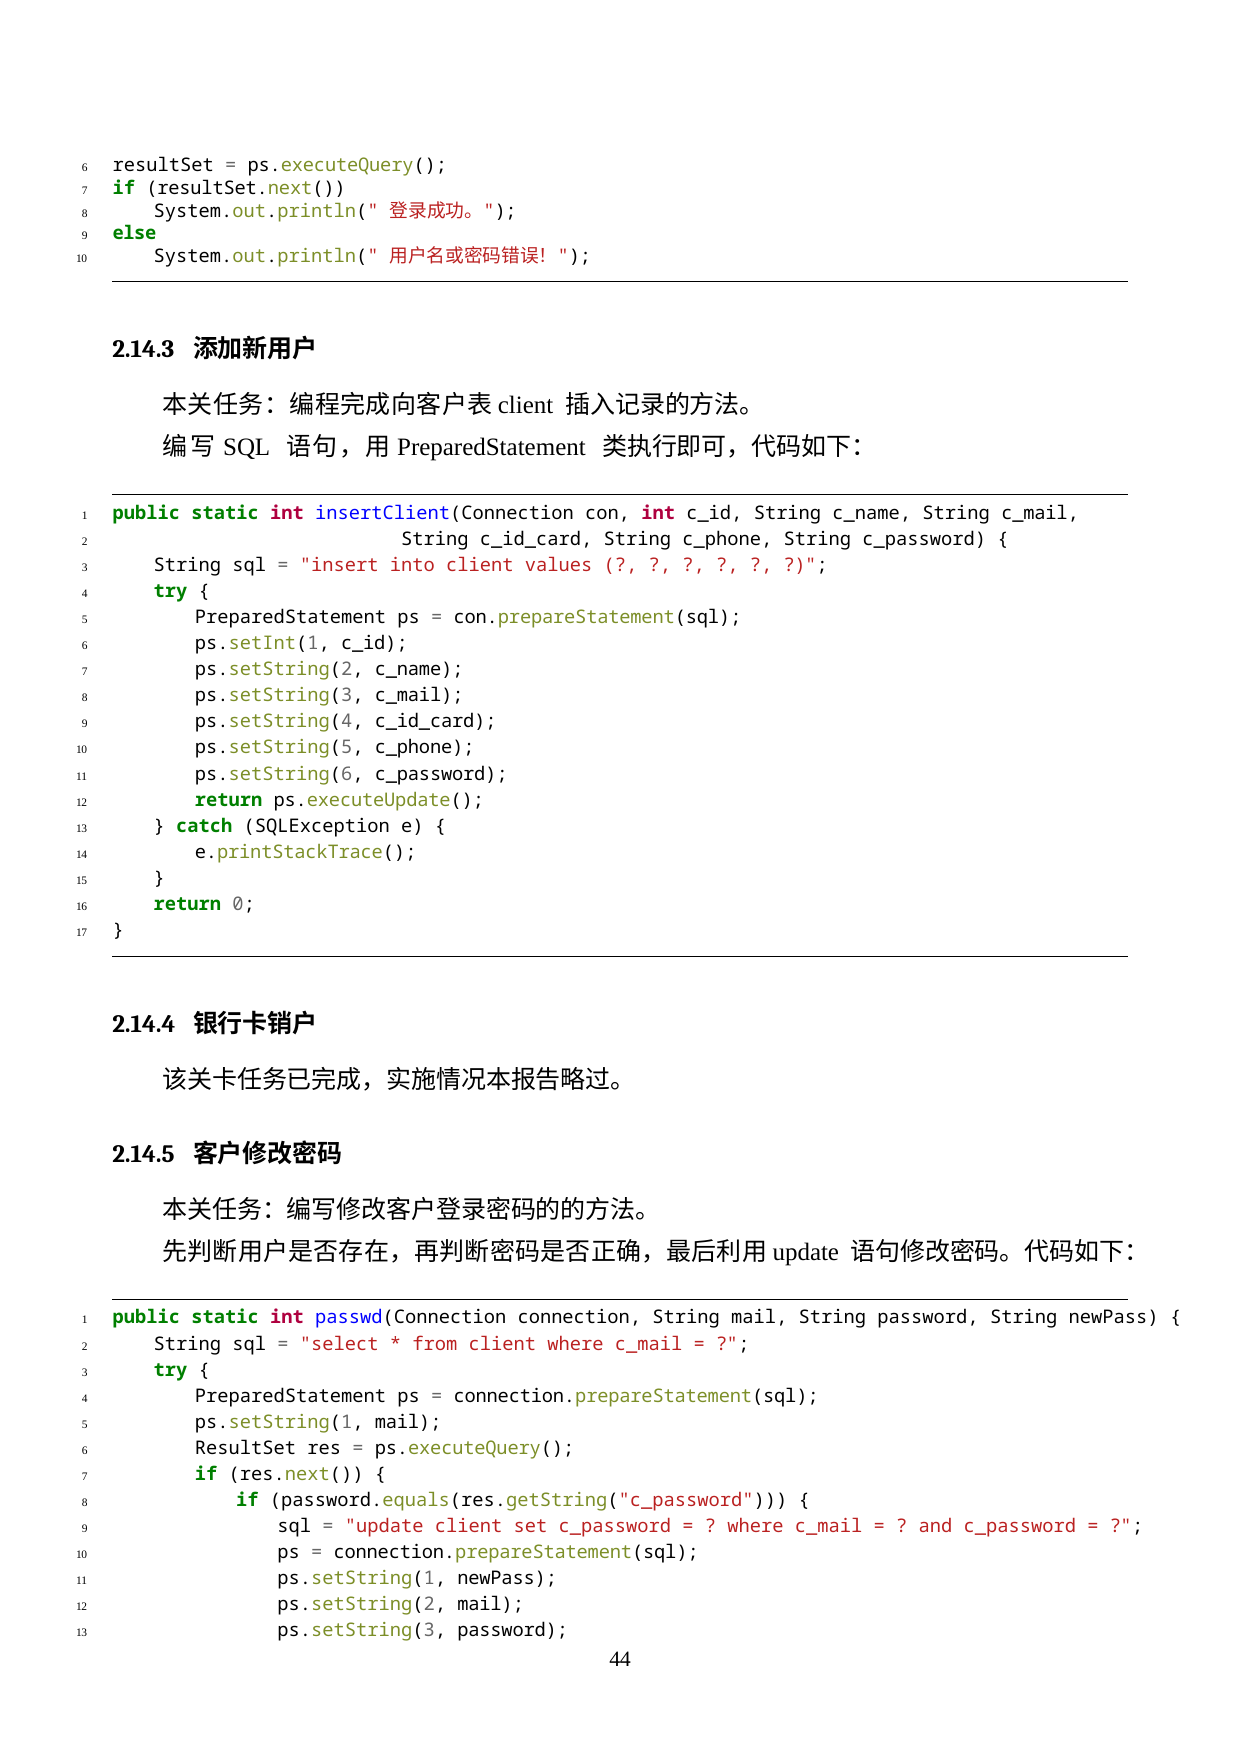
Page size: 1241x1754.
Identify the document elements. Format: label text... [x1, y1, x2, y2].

text 1 public static int passwd(Connection connection, String mail, String password, String newPass) { [82, 1304, 1240, 1329]
text 7 if (res.next()) { [82, 1460, 1240, 1486]
text 14 e.printStackTrace(); [76, 838, 1240, 863]
text 10 ps.setString(5, c_phone); [76, 734, 1240, 759]
text 11 ps.setString(6, c_password); [76, 760, 1240, 785]
text 客户修改密码 [112, 1133, 1240, 1170]
text 7 if (resultSet.next()) [82, 178, 1240, 199]
text 本关任务：编写修改客户登录密码的的方法。 [162, 1189, 1240, 1226]
text 本关任务：编程完成向客户表client 插入记录的方法。 [162, 384, 1240, 421]
text 13 ps.setString(3, password); [76, 1617, 1240, 1642]
text 16 return 0; [76, 890, 1240, 916]
text 银行卡销户 [112, 1003, 1240, 1039]
text 6 resultSet = ps.executeQuery(); [82, 152, 1240, 177]
text 该关卡任务已完成，实施情况本报告略过。 [162, 1059, 1240, 1095]
text 1 public static int insertClient(Connection con, int c_id, String c_name, String c_mail, [82, 499, 1240, 525]
text 11 ps.setString(1, newPass); [76, 1564, 1240, 1590]
text 编写SQL 语句，用PreparedStatement 类执行即可，代码如下： [162, 426, 1240, 462]
text 9 ps.setString(4, c_id_card); [82, 708, 1240, 733]
text 13 } catch (SQLException e) { [76, 812, 1240, 837]
text 8 if (password.equals(res.getString("c_password"))) { [82, 1486, 1240, 1512]
text 4 PreparedStatement ps = connection.prepareStatement(sql); [82, 1382, 1240, 1408]
text 6 ps.setInt(1, c_id); [82, 629, 1240, 655]
text 6 ResultSet res = ps.executeQuery(); [82, 1434, 1240, 1460]
text 8 ps.setString(3, c_mail); [82, 682, 1240, 707]
text 5 ps.setString(1, mail); [82, 1408, 1240, 1434]
text 2 String c_id_card, String c_phone, String c_password) { [82, 525, 1240, 551]
text 9 else [82, 223, 1240, 244]
text 4 try { [82, 577, 1240, 603]
text 先判断用户是否存在，再判断密码是否正确，最后利用update 语句修改密码。代码如下： [162, 1231, 1240, 1267]
text 9 sql = "update client set c_password = ? where c_mail = ? and c_password = ?"; [82, 1512, 1240, 1538]
text 3 String sql = "insert into client values (?, ?, ?, ?, ?, ?)"; [82, 551, 1240, 577]
text 12 return ps.executeUpdate(); [76, 786, 1240, 811]
text 3 try { [82, 1356, 1240, 1382]
text 10 ps = connection.prepareStatement(sql); [76, 1538, 1240, 1564]
text 8 System.out.println(" 登录成功。"); [82, 199, 1240, 223]
text 2 String sql = "select * from client where c_mail = ?"; [82, 1330, 1240, 1356]
text 7 ps.setString(2, c_name); [82, 656, 1240, 681]
text 12 ps.setString(2, mail); [76, 1591, 1240, 1616]
text 添加新用户 [112, 329, 1240, 365]
text 5 PreparedStatement ps = con.prepareStatement(sql); [82, 603, 1240, 629]
text 15 } [76, 864, 1240, 889]
text 10 System.out.println(" 用户名或密码错误！"); [76, 244, 1240, 268]
text 17 } [76, 916, 1240, 942]
